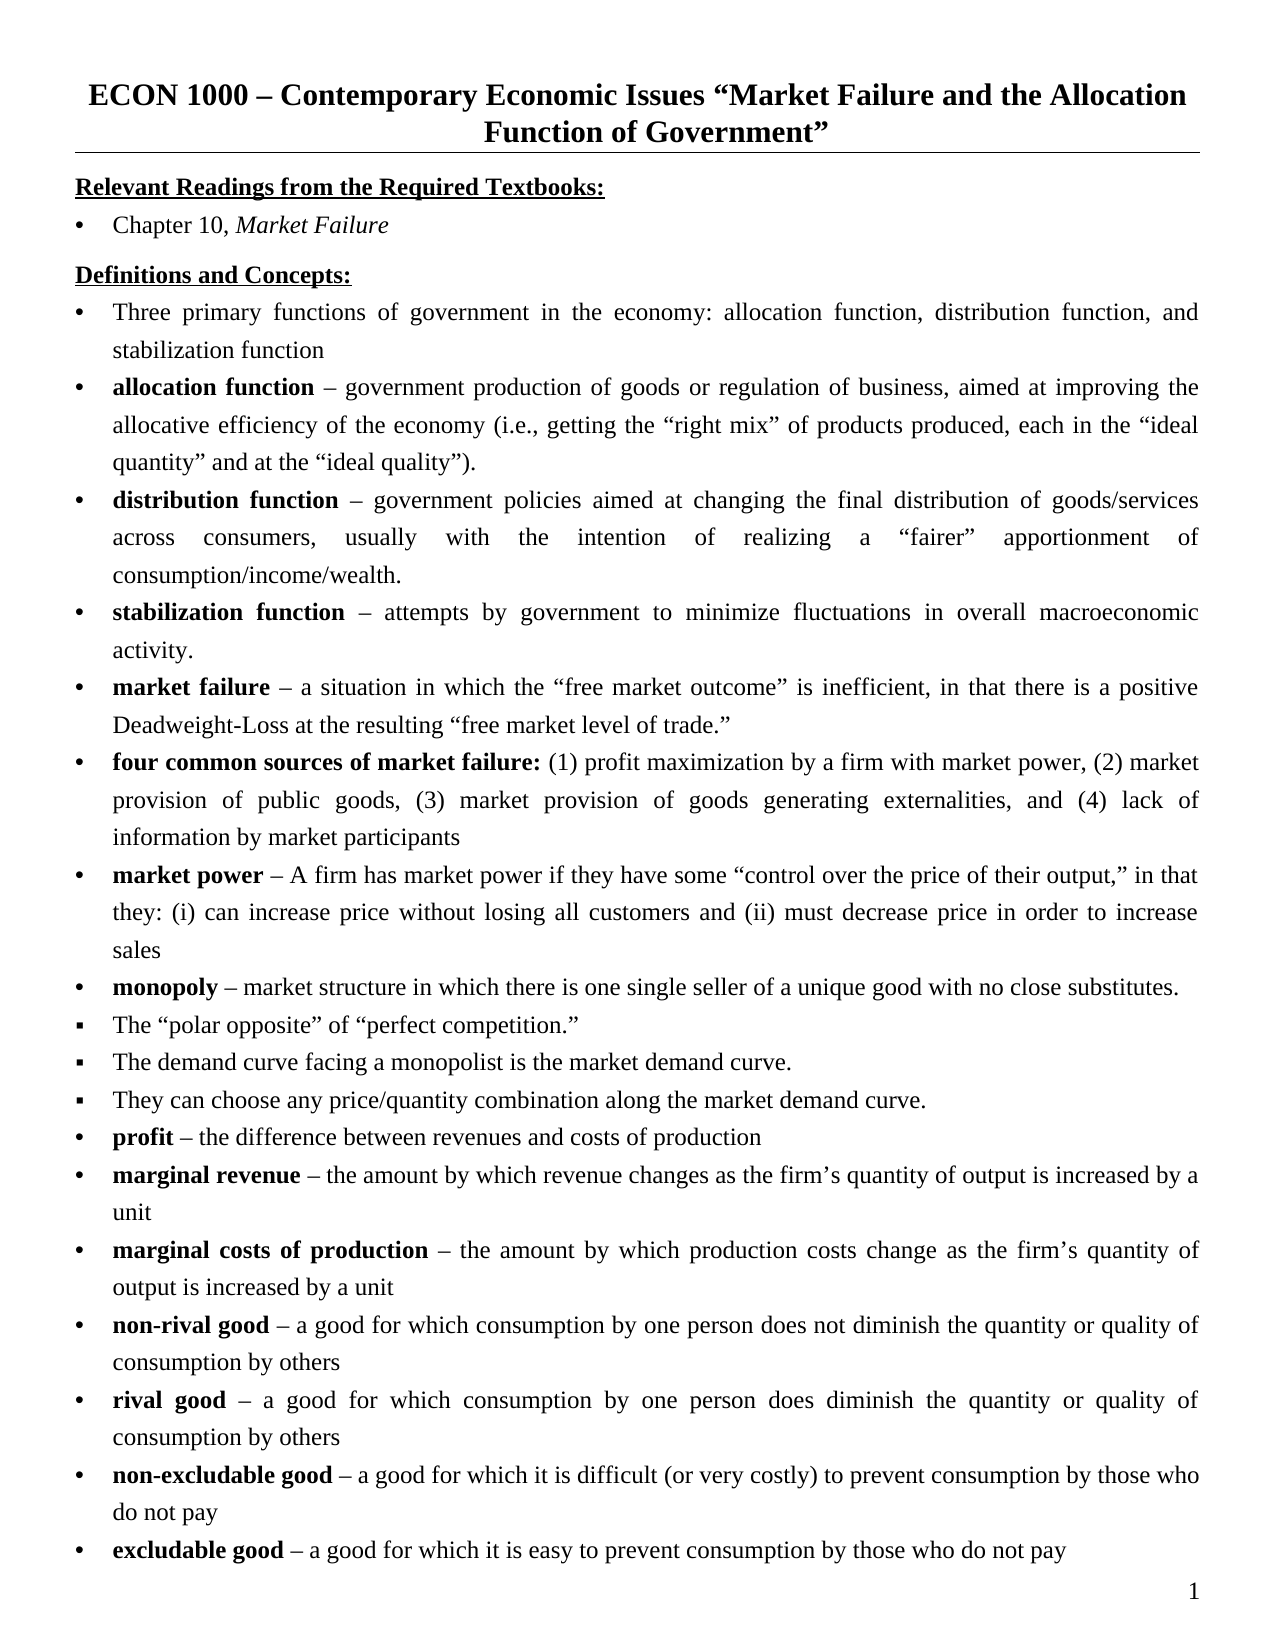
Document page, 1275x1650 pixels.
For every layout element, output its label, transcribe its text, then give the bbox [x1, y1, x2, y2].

list market failure – a situation in which the “free market outcome” is inefficient, in that there is a positive Deadweight-Loss at the resulting “free market level of trade.” [75, 666, 1200, 741]
list rival good – a good for which consumption by one person does diminish the quantity or quality of consumption by others [75, 1378, 1200, 1453]
list four common sources of market failure: (1) profit maximization by a firm with market power, (2) market provision of public goods, (3) market provision of goods generating externalities, and (4) lack of information by market participants [75, 741, 1200, 853]
text Definitions and Concepts: [75, 253, 1200, 291]
list The “polar opposite” of “perfect competition.” [75, 1003, 1200, 1041]
list marginal revenue – the amount by which revenue changes as the firm’s quantity of output is increased by a unit [75, 1153, 1200, 1228]
subtitle ECON 1000 – Contemporary Economic Issues “Market Failure and the Allocation Function of Government” [75, 75, 1200, 152]
list non-rival good – a good for which consumption by one person does not diminish the quantity or quality of consumption by others [75, 1303, 1200, 1378]
list Chapter 10, Market Failure [75, 203, 1200, 241]
list marginal costs of production – the amount by which production costs change as the firm’s quantity of output is increased by a unit [75, 1228, 1200, 1303]
list allocation function – government production of goods or regulation of business, aimed at improving the allocative efficiency of the economy (i.e., getting the “right mix” of products produced, each in the “ideal quantity” and at the “ideal quality”). [75, 366, 1200, 478]
list monopoly – market structure in which there is one single seller of a unique good with no close substitutes. [75, 966, 1200, 1003]
list excludable good – a good for which it is easy to prevent consumption by those who do not pay [75, 1528, 1200, 1566]
list Three primary functions of government in the economy: allocation function, distribution function, and stabilization function [75, 291, 1200, 366]
list non-excludable good – a good for which it is difficult (or very costly) to prevent consumption by those who do not pay [75, 1453, 1200, 1528]
list The demand curve facing a monopolist is the market demand curve. [75, 1041, 1200, 1078]
list They can choose any price/quantity combination along the market demand curve. [75, 1078, 1200, 1116]
list stabilization function – attempts by government to minimize fluctuations in overall macroeconomic activity. [75, 591, 1200, 666]
list market power – A firm has market power if they have some “control over the price of their output,” in that they: (i) can increase price without losing all customers and (ii) must decrease price in order to increase sales [75, 853, 1200, 966]
list distribution function – government policies aimed at changing the final distribution of goods/services across consumers, usually with the intention of realizing a “fairer” apportionment of consumption/income/wealth. [75, 478, 1200, 591]
text Relevant Readings from the Required Textbooks: [75, 166, 1200, 203]
list profit – the difference between revenues and costs of production [75, 1116, 1200, 1153]
